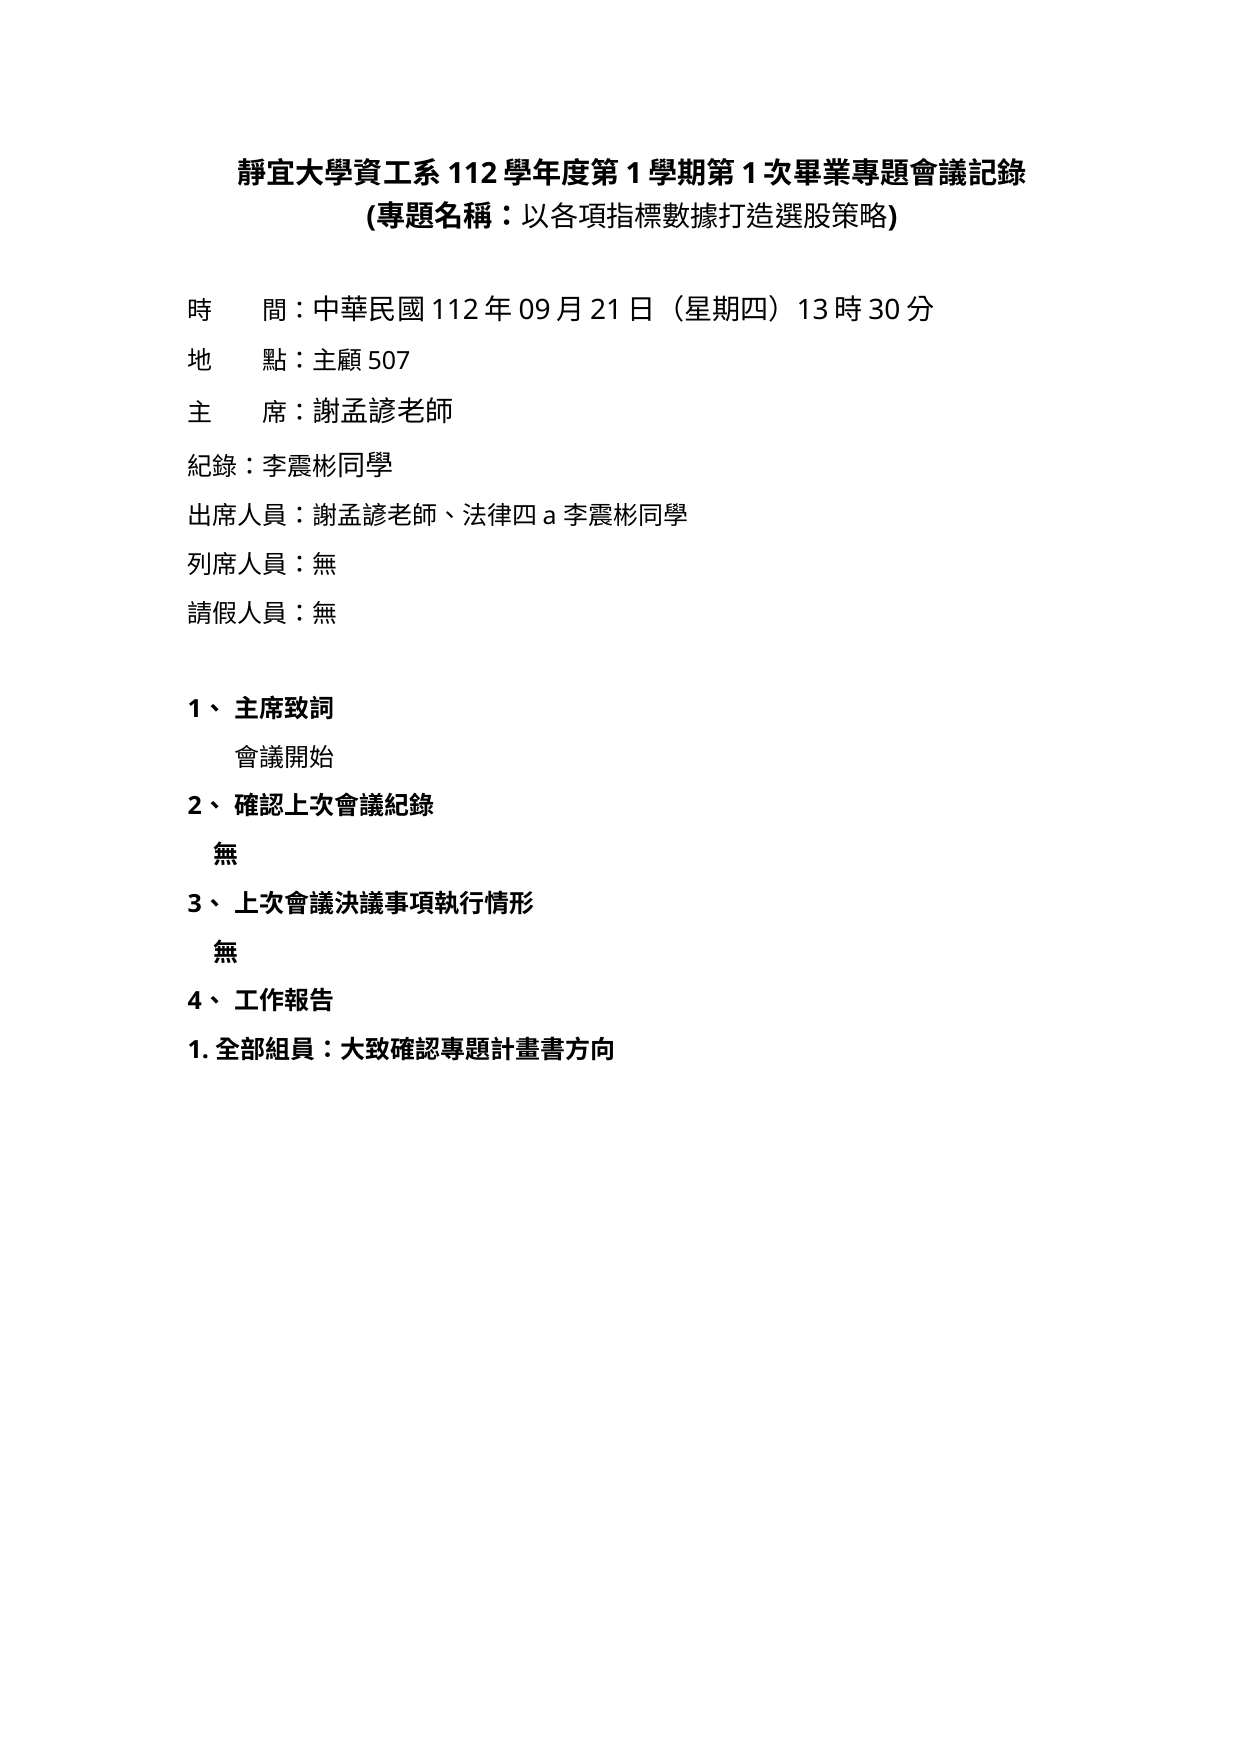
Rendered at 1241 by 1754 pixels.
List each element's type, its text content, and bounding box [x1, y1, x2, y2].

text 出席人員：謝孟諺老師、法律四a 李震彬同學 [187, 496, 1053, 532]
text (專題名稱：以各項指標數據打造選股策略) [210, 192, 1053, 235]
list 上次會議決議事項執行情形 [187, 883, 1053, 919]
text 靜宜大學資工系112學年度第1學期第1次畢業專題會議記錄 [210, 150, 1053, 192]
text 1. 全部組員：大致確認專題計畫書方向 [187, 1029, 1053, 1066]
text 無 [187, 932, 1053, 968]
text 會議開始 [234, 737, 1053, 773]
list 主席致詞 [187, 688, 1053, 724]
list 確認上次會議紀錄 [187, 786, 1053, 822]
text 時 間：中華民國112年09月21日（星期四）13時30分 [187, 287, 1053, 328]
text 紀錄：李震彬同學 [187, 442, 1053, 483]
text 無 [187, 834, 1053, 871]
text 列席人員：無 [187, 544, 1053, 581]
list 工作報告 [187, 981, 1053, 1017]
text 地 點：主顧507 [187, 340, 1053, 377]
text 請假人員：無 [187, 593, 1053, 629]
text 主 席：謝孟諺老師 [187, 389, 1053, 430]
